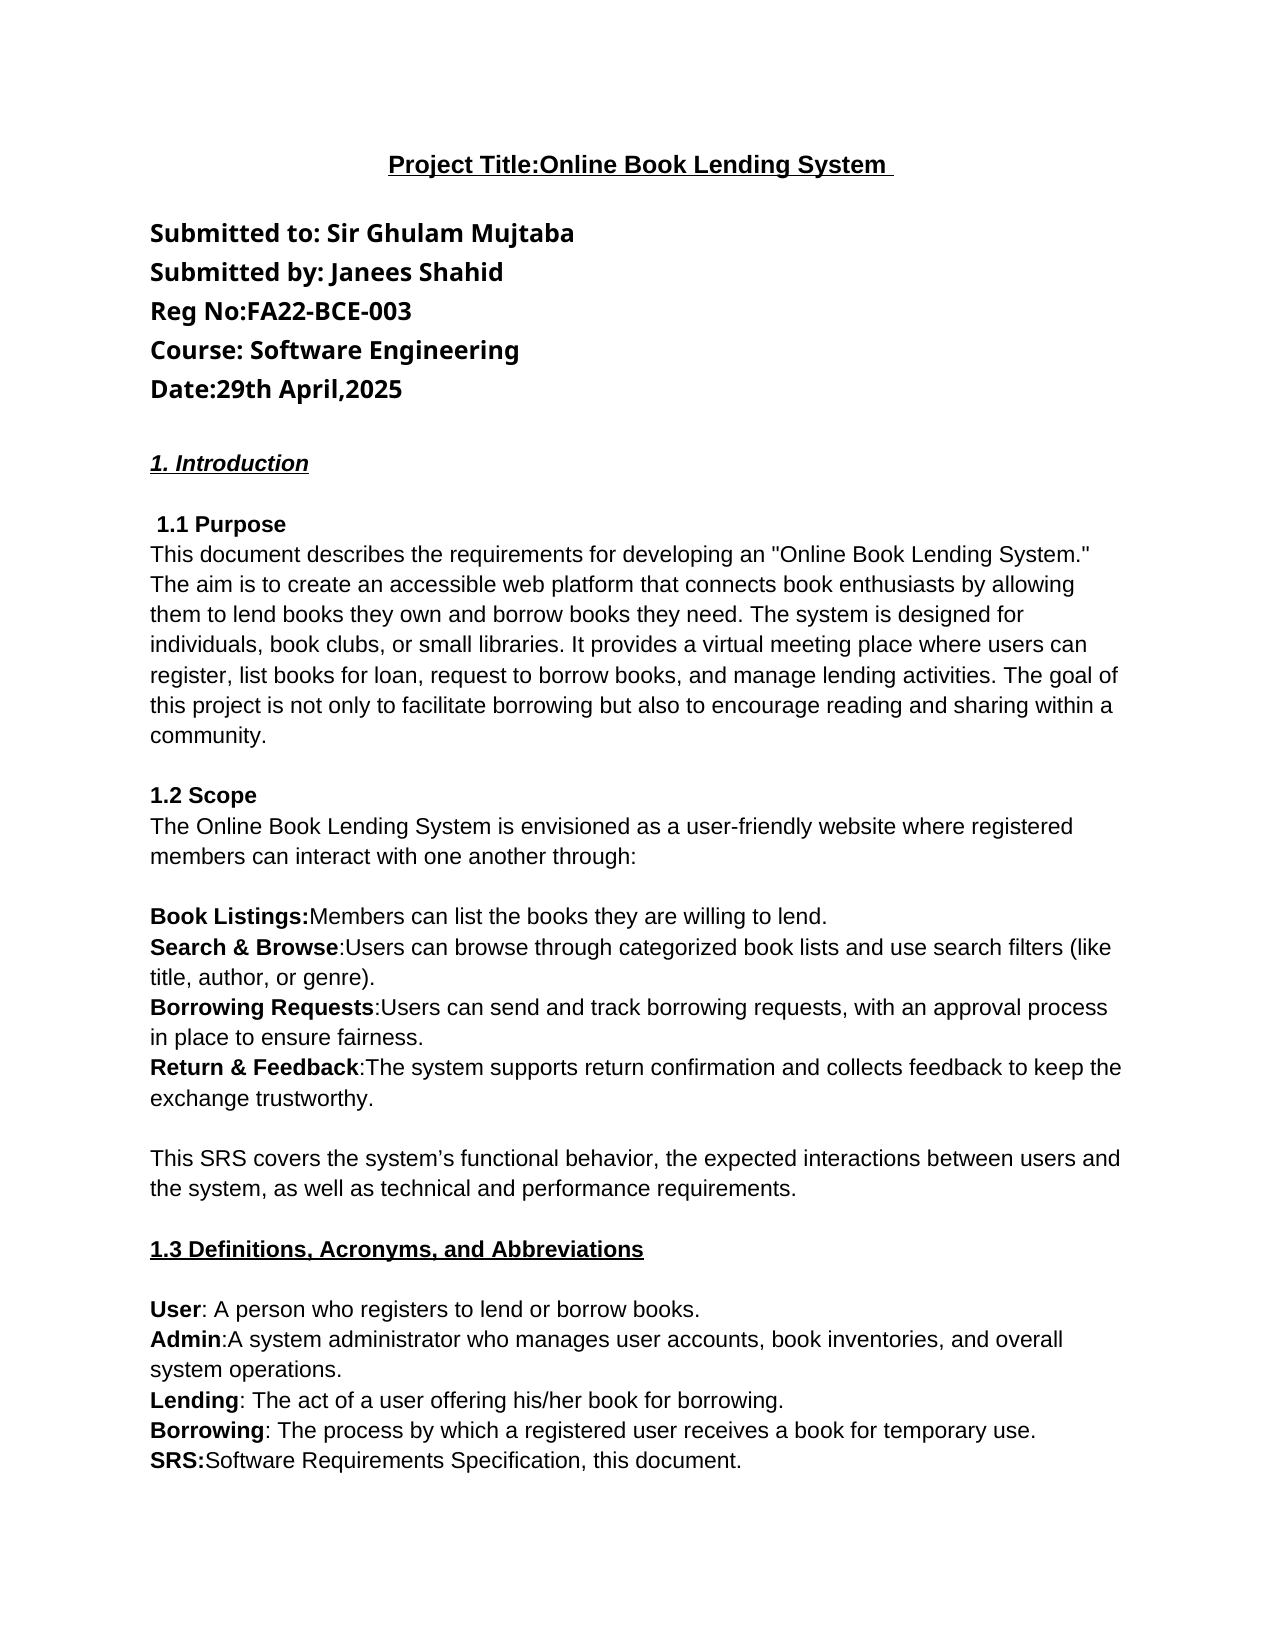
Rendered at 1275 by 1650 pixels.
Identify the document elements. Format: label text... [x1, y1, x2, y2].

text Submitted to: Sir Ghulam Mujtaba [150, 215, 1125, 249]
text The Online Book Lending System is envisioned as a user-friendly website where registered members can interact with one another through: [150, 813, 1125, 869]
text Reg No:FA22-BCE-003 [150, 293, 1125, 328]
text Lending: The act of a user offering his/her book for borrowing. [150, 1387, 1125, 1413]
text 1. Introduction [150, 450, 1125, 477]
text Admin:A system administrator who manages user accounts, book inventories, and overall system operations. [150, 1326, 1125, 1383]
text This SRS covers the system’s functional behavior, the expected interactions between users and the system, as well as technical and performance requirements. [150, 1145, 1125, 1202]
text Course: Software Engineering [150, 333, 1125, 367]
text 1.1 Purpose [150, 511, 1125, 537]
text User: A person who registers to lend or borrow books. [150, 1296, 1125, 1322]
text Return & Feedback:The system supports return confirmation and collects feedback to keep the exchange trustworthy. [150, 1054, 1125, 1111]
text 1.2 Scope [150, 782, 1125, 809]
text Search & Browse:Users can browse through categorized book lists and use search filters (like title, author, or genre). [150, 933, 1125, 990]
text Book Listings:Members can list the books they are willing to lend. [150, 903, 1125, 930]
text SRS:Software Requirements Specification, this document. [150, 1447, 1125, 1473]
text Borrowing Requests:Users can send and track borrowing requests, with an approval process in place to ensure fairness. [150, 994, 1125, 1051]
text Date:29th April,2025 [150, 372, 1125, 406]
text This document describes the requirements for developing an "Online Book Lending System." The aim is to create an accessible web platform that connects book enthusiasts by allowing them to lend books they own and borrow books they need. The system is designed for individuals, book clubs, or small libraries. It provides a virtual meeting place where users can register, list books for loan, request to borrow books, and manage lending activities. The goal of this project is not only to facilitate borrowing but also to encourage reading and sharing within a community. [150, 541, 1125, 748]
text Borrowing: The process by which a registered user receives a book for temporary use. [150, 1417, 1125, 1443]
title Project Title:Online Book Lending System [150, 150, 1125, 179]
text Submitted by: Janees Shahid [150, 254, 1125, 288]
text 1.3 Definitions, Acronyms, and Abbreviations [150, 1236, 1125, 1262]
